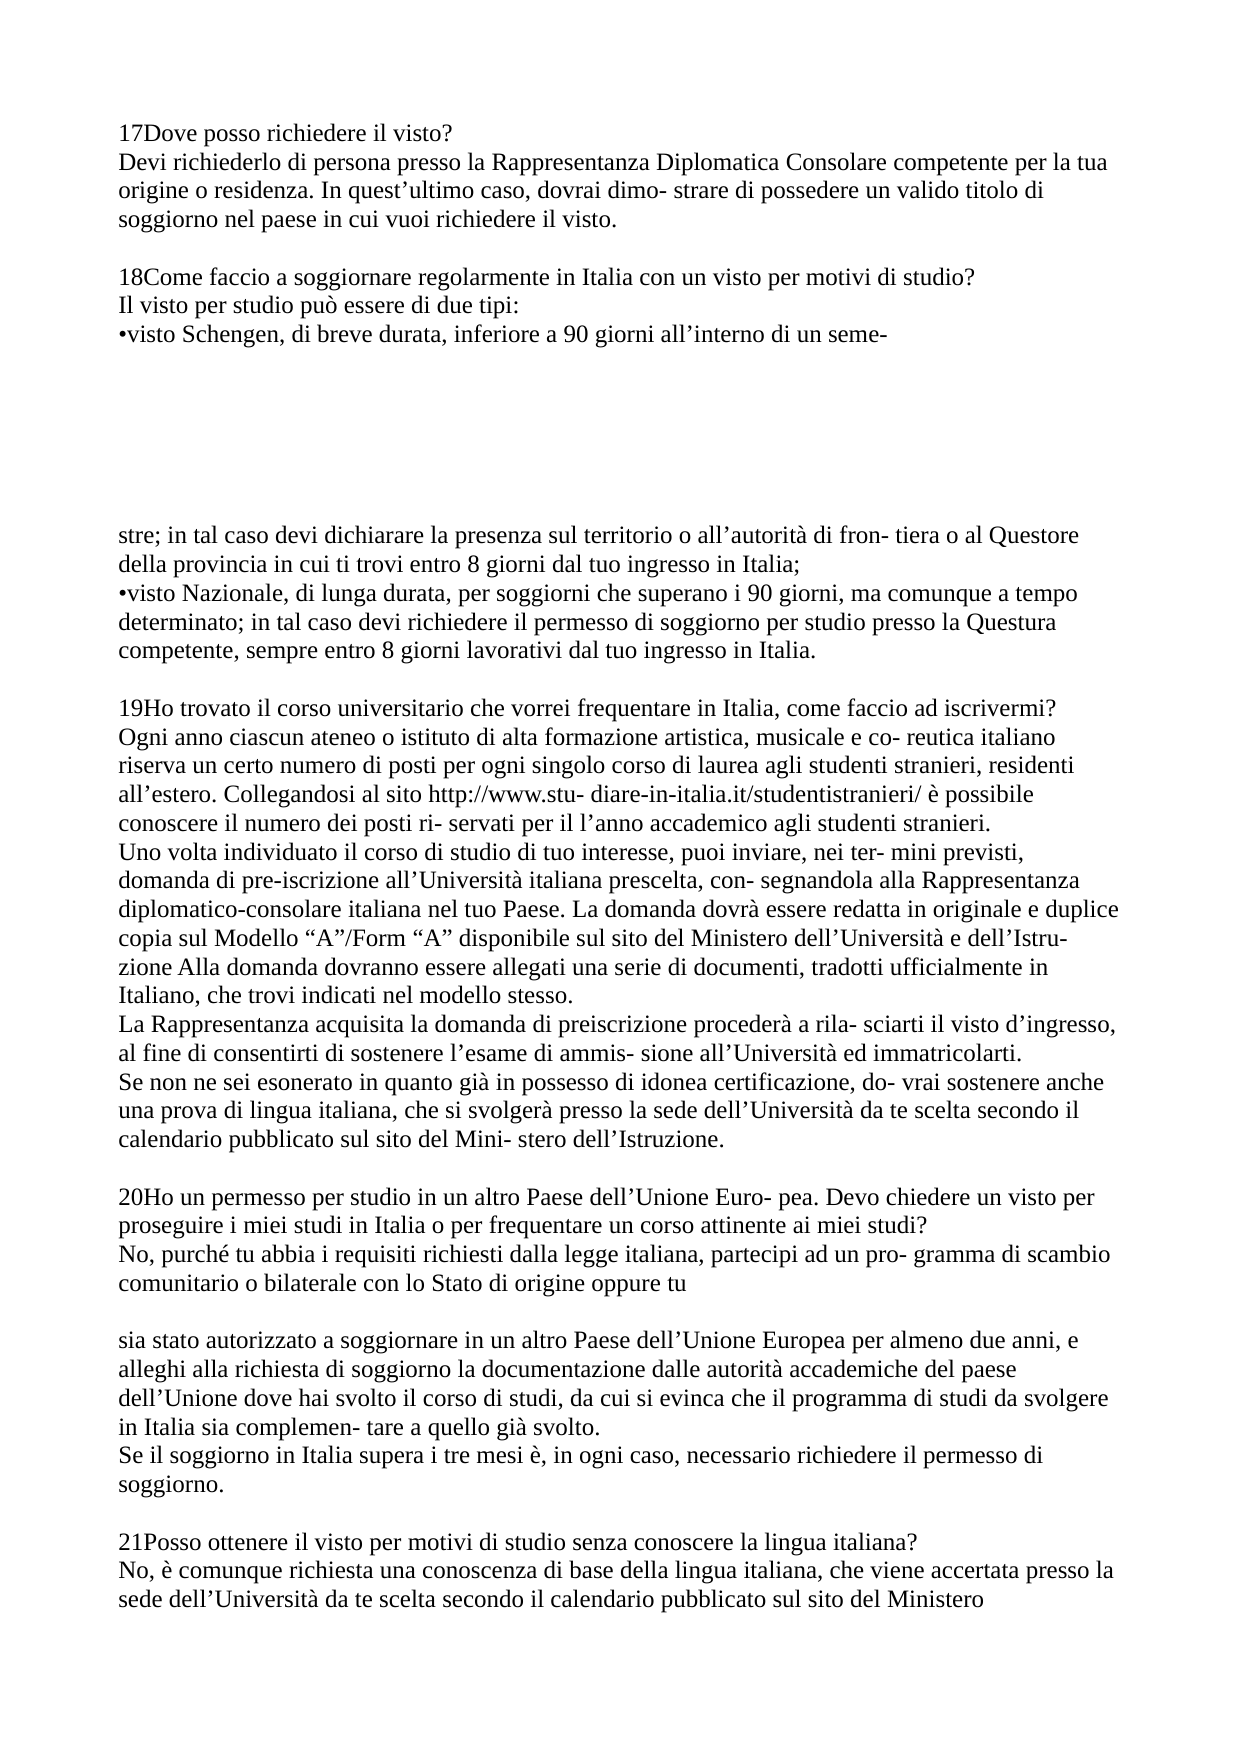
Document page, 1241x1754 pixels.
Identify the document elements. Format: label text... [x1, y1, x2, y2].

text 18Come faccio a soggiornare regolarmente in Italia con un visto per motivi di studio? [118, 262, 1122, 291]
text Ogni anno ciascun ateneo o istituto di alta formazione artistica, musicale e co- reutica italiano riserva un certo numero di posti per ogni singolo corso di laurea agli studenti stranieri, residenti all’estero. Collegandosi al sito http://www.stu- diare-in-italia.it/studentistranieri/ è possibile conoscere il numero dei posti ri- servati per il l’anno accademico agli studenti stranieri. [118, 722, 1122, 837]
text Uno volta individuato il corso di studio di tuo interesse, puoi inviare, nei ter- mini previsti, domanda di pre-iscrizione all’Università italiana prescelta, con- segnandola alla Rappresentanza diplomatico-consolare italiana nel tuo Paese. La domanda dovrà essere redatta in originale e duplice copia sul Modello “A”/Form “A” disponibile sul sito del Ministero dell’Università e dell’Istru- zione Alla domanda dovranno essere allegati una serie di documenti, tradotti ufficialmente in Italiano, che trovi indicati nel modello stesso. [118, 837, 1122, 1009]
text •visto Schengen, di breve durata, inferiore a 90 giorni all’interno di un seme- [118, 319, 1122, 348]
text Il visto per studio può essere di due tipi: [118, 291, 1122, 319]
text 17Dove posso richiedere il visto? [118, 118, 1122, 147]
text Devi richiederlo di persona presso la Rappresentanza Diplomatica Consolare competente per la tua origine o residenza. In quest’ultimo caso, dovrai dimo- strare di possedere un valido titolo di soggiorno nel paese in cui vuoi richiedere il visto. [118, 147, 1122, 233]
text No, purché tu abbia i requisiti richiesti dalla legge italiana, partecipi ad un pro- gramma di scambio comunitario o bilaterale con lo Stato di origine oppure tu [118, 1239, 1122, 1297]
text stre; in tal caso devi dichiarare la presenza sul territorio o all’autorità di fron- tiera o al Questore della provincia in cui ti trovi entro 8 giorni dal tuo ingresso in Italia; [118, 521, 1122, 578]
text 19Ho trovato il corso universitario che vorrei frequentare in Italia, come faccio ad iscrivermi? [118, 693, 1122, 722]
text Se non ne sei esonerato in quanto già in possesso di idonea certificazione, do- vrai sostenere anche una prova di lingua italiana, che si svolgerà presso la sede dell’Università da te scelta secondo il calendario pubblicato sul sito del Mini- stero dell’Istruzione. [118, 1067, 1122, 1153]
text Se il soggiorno in Italia supera i tre mesi è, in ogni caso, necessario richiedere il permesso di soggiorno. [118, 1441, 1122, 1498]
text •visto Nazionale, di lunga durata, per soggiorni che superano i 90 giorni, ma comunque a tempo determinato; in tal caso devi richiedere il permesso di soggiorno per studio presso la Questura competente, sempre entro 8 giorni lavorativi dal tuo ingresso in Italia. [118, 578, 1122, 664]
text 21Posso ottenere il visto per motivi di studio senza conoscere la lingua italiana? [118, 1527, 1122, 1556]
text 20Ho un permesso per studio in un altro Paese dell’Unione Euro- pea. Devo chiedere un visto per proseguire i miei studi in Italia o per frequentare un corso attinente ai miei studi? [118, 1182, 1122, 1239]
text sia stato autorizzato a soggiornare in un altro Paese dell’Unione Europea per almeno due anni, e alleghi alla richiesta di soggiorno la documentazione dalle autorità accademiche del paese dell’Unione dove hai svolto il corso di studi, da cui si evinca che il programma di studi da svolgere in Italia sia complemen- tare a quello già svolto. [118, 1326, 1122, 1441]
text La Rappresentanza acquisita la domanda di preiscrizione procederà a rila- sciarti il visto d’ingresso, al fine di consentirti di sostenere l’esame di ammis- sione all’Università ed immatricolarti. [118, 1009, 1122, 1067]
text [118, 1556, 1122, 1613]
